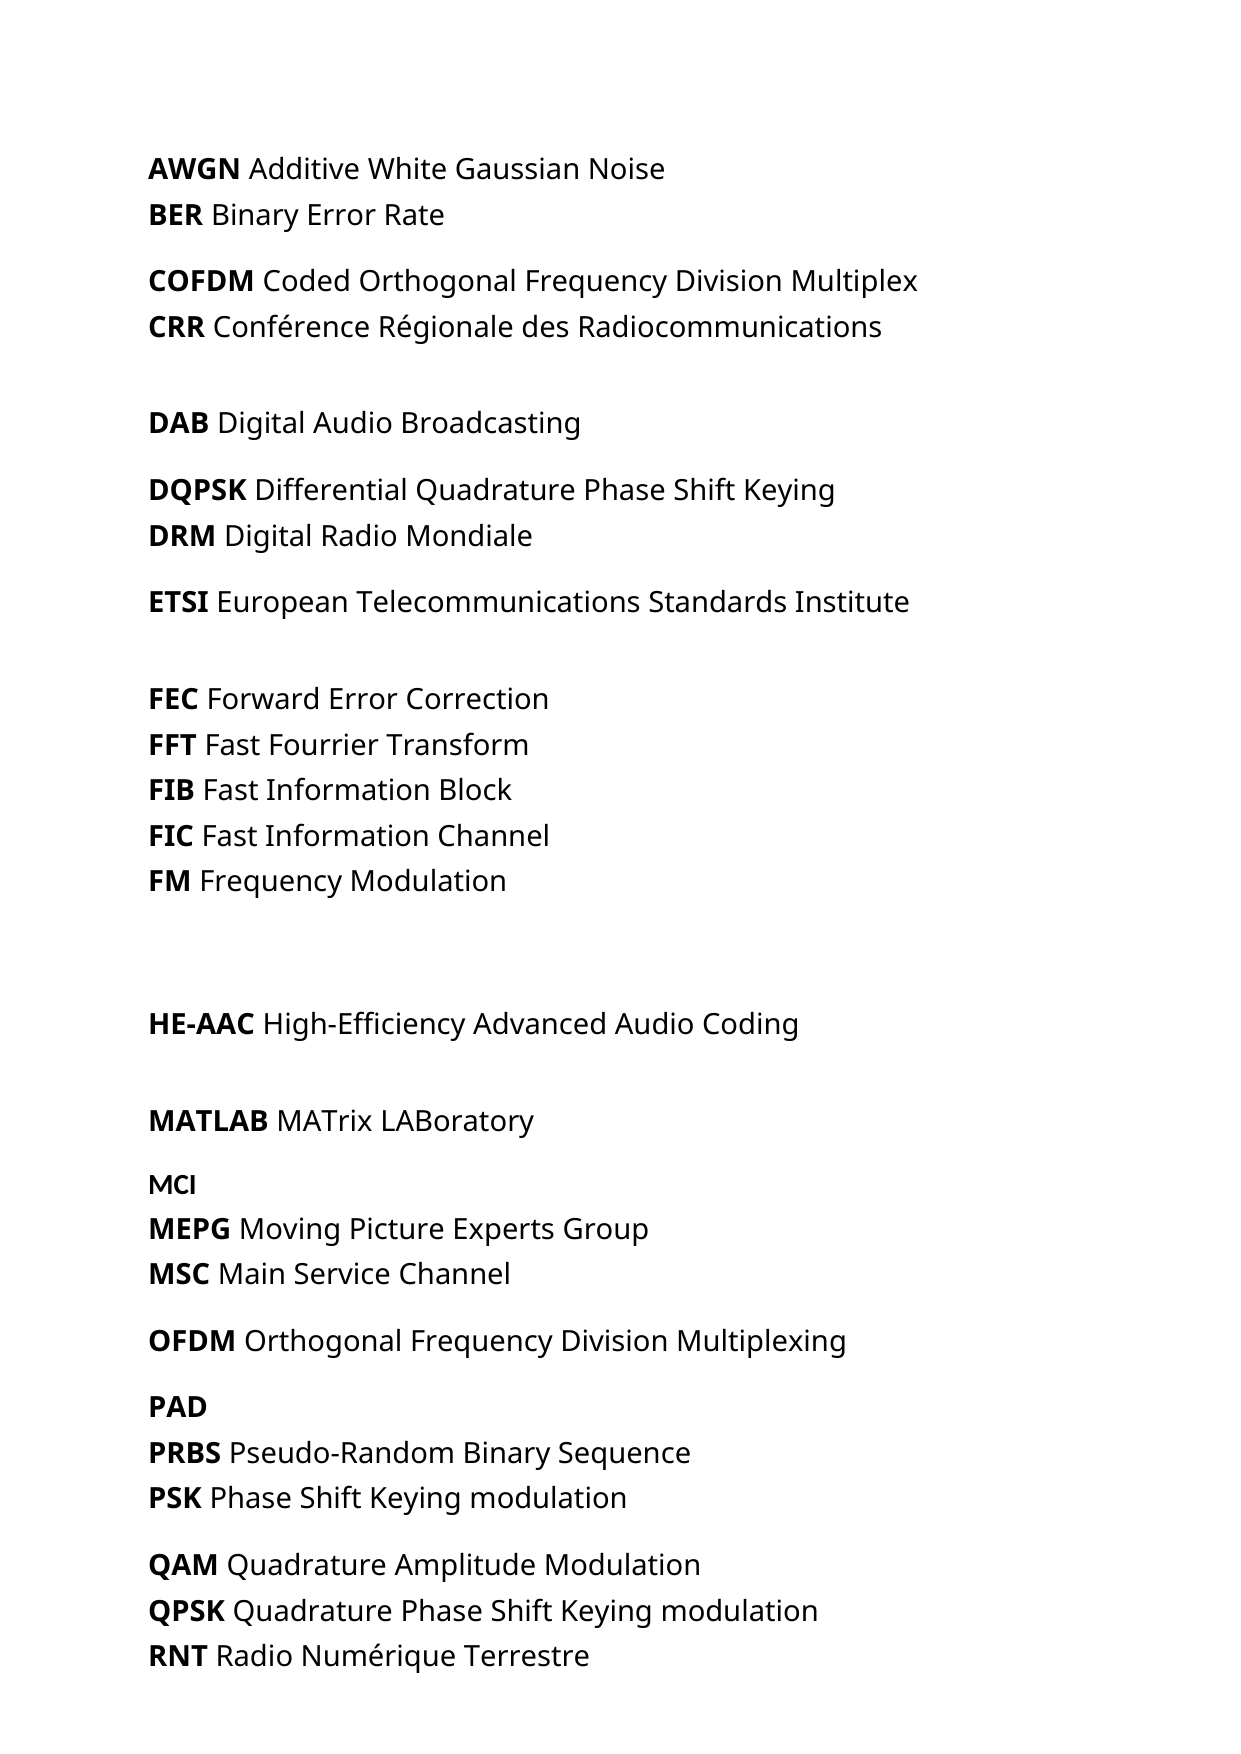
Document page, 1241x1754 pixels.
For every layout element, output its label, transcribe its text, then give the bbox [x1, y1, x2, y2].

text AWGN Additive White Gaussian Noise BER Binary Error Rate [148, 148, 1139, 233]
text HE-AAC High-Efficiency Advanced Audio Coding [148, 957, 1139, 1075]
text ETSI European Telecommunications Standards Institute [148, 581, 1139, 653]
text OFDM Orthogonal Frequency Division Multiplexing [148, 1320, 1139, 1360]
text MCI MEPG Moving Picture Experts Group MSC Main Service Channel [148, 1166, 1139, 1293]
text COFDM Coded Orthogonal Frequency Division Multiplex CRR Conférence Régionale des Radiocommunications [148, 260, 1139, 378]
text DQPSK Differential Quadrature Phase Shift Keying DRM Digital Radio Mondiale [148, 469, 1139, 554]
text DAB Digital Audio Broadcasting [148, 403, 1139, 442]
text PAD PRBS Pseudo-Random Binary Sequence PSK Phase Shift Keying modulation [148, 1387, 1139, 1517]
text FEC Forward Error Correction FFT Fast Fourrier Transform FIB Fast Information Block FIC Fast Information Channel FM Frequency Modulation [148, 678, 1139, 932]
text MATLAB MATrix LABoratory [148, 1100, 1139, 1140]
